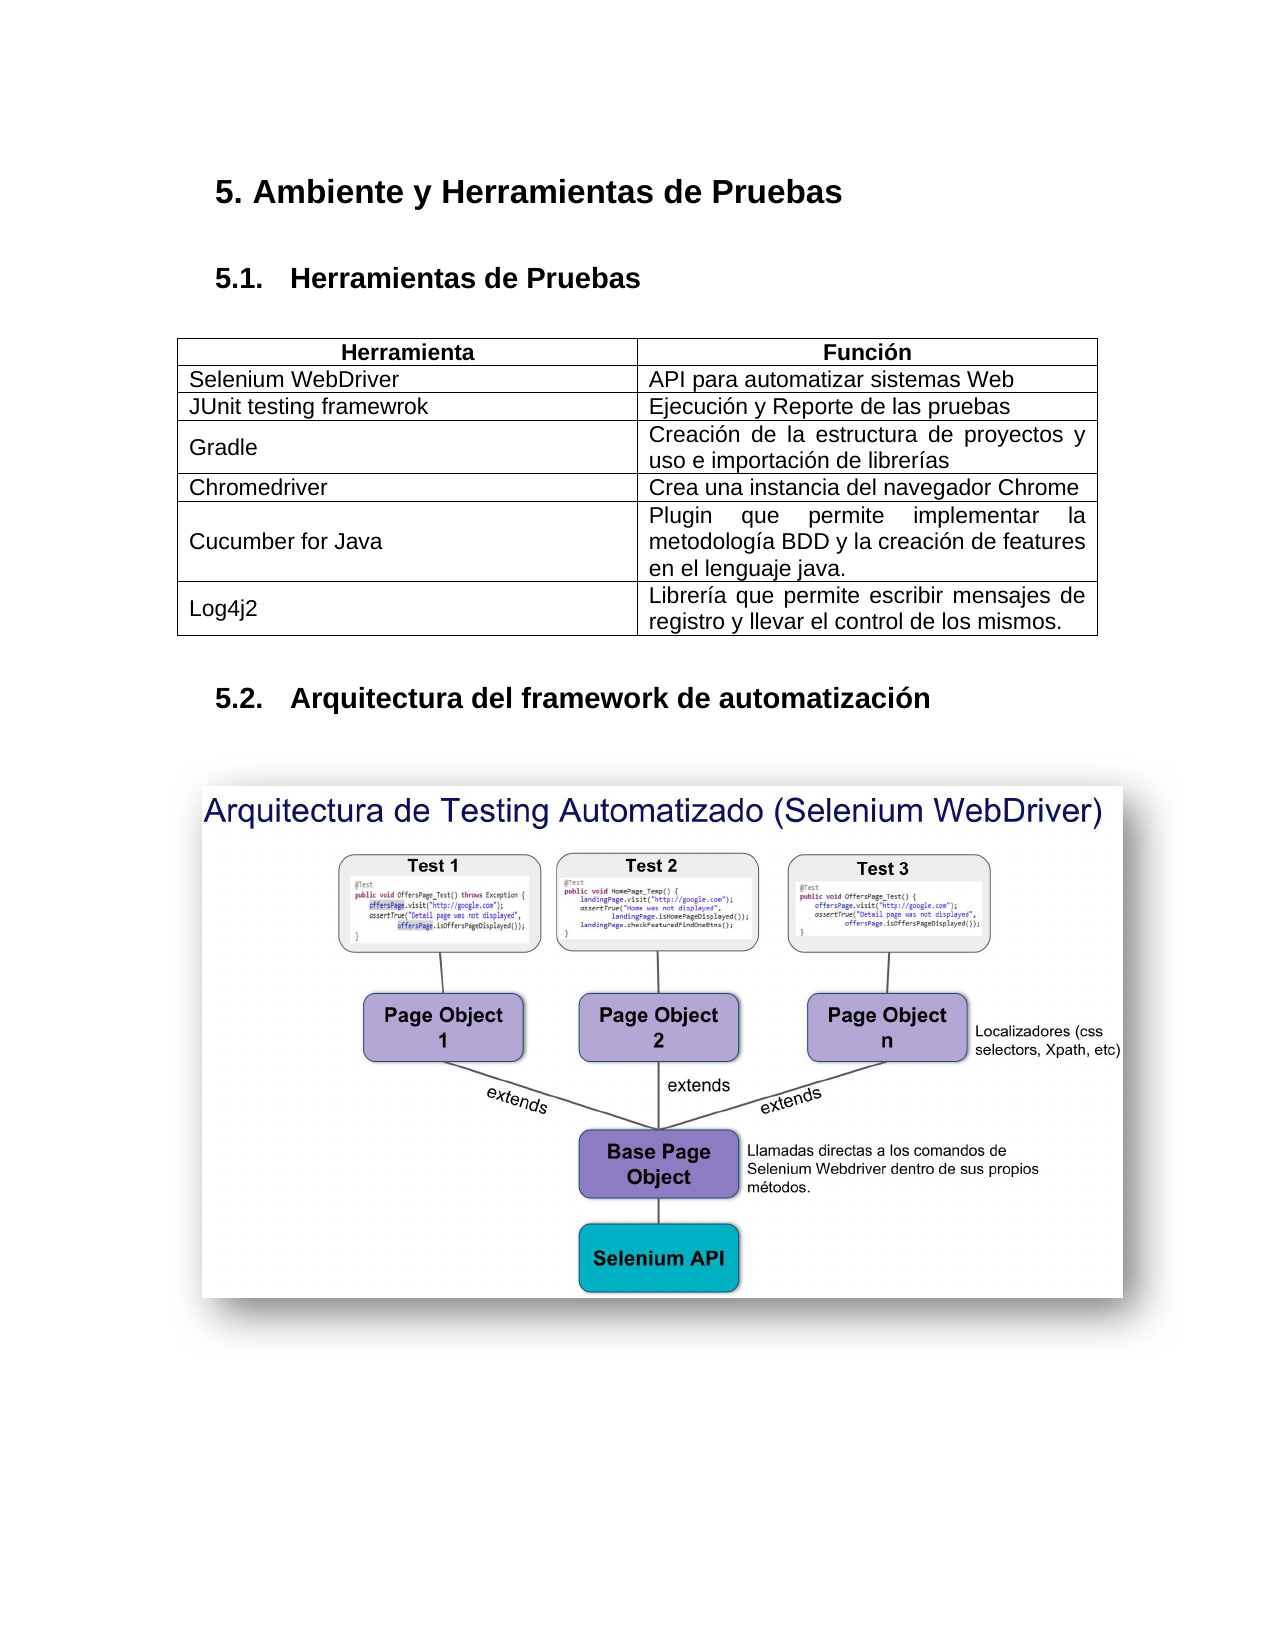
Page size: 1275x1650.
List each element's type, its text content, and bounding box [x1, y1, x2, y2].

text Ambiente y Herramientas de Pruebas [215, 173, 1098, 211]
table_cell Creación de la estructura de proyectos y uso e importación de librerías [638, 421, 1097, 473]
text Arquitectura del framework de automatización [215, 681, 1098, 714]
table_cell API para automatizar sistemas Web [638, 366, 1097, 392]
table_header Función [638, 339, 1097, 365]
table_cell Ejecución y Reporte de las pruebas [638, 393, 1097, 419]
table_cell Selenium WebDriver [178, 366, 637, 392]
table_cell Gradle [178, 421, 637, 473]
table_header Herramienta [178, 339, 637, 365]
table_cell JUnit testing framewrok [178, 393, 637, 419]
text Herramientas de Pruebas [215, 261, 1098, 294]
table_cell Plugin que permite implementar la metodología BDD y la creación de features en el lenguaje java. [638, 502, 1097, 581]
table_cell Crea una instancia del navegador Chrome [638, 474, 1097, 501]
table_cell Log4j2 [178, 582, 637, 634]
table_cell Librería que permite escribir mensajes de registro y llevar el control de los mismos. [638, 582, 1097, 634]
table_cell Cucumber for Java [178, 502, 637, 581]
table_cell Chromedriver [178, 474, 637, 501]
picture [202, 786, 1123, 1298]
